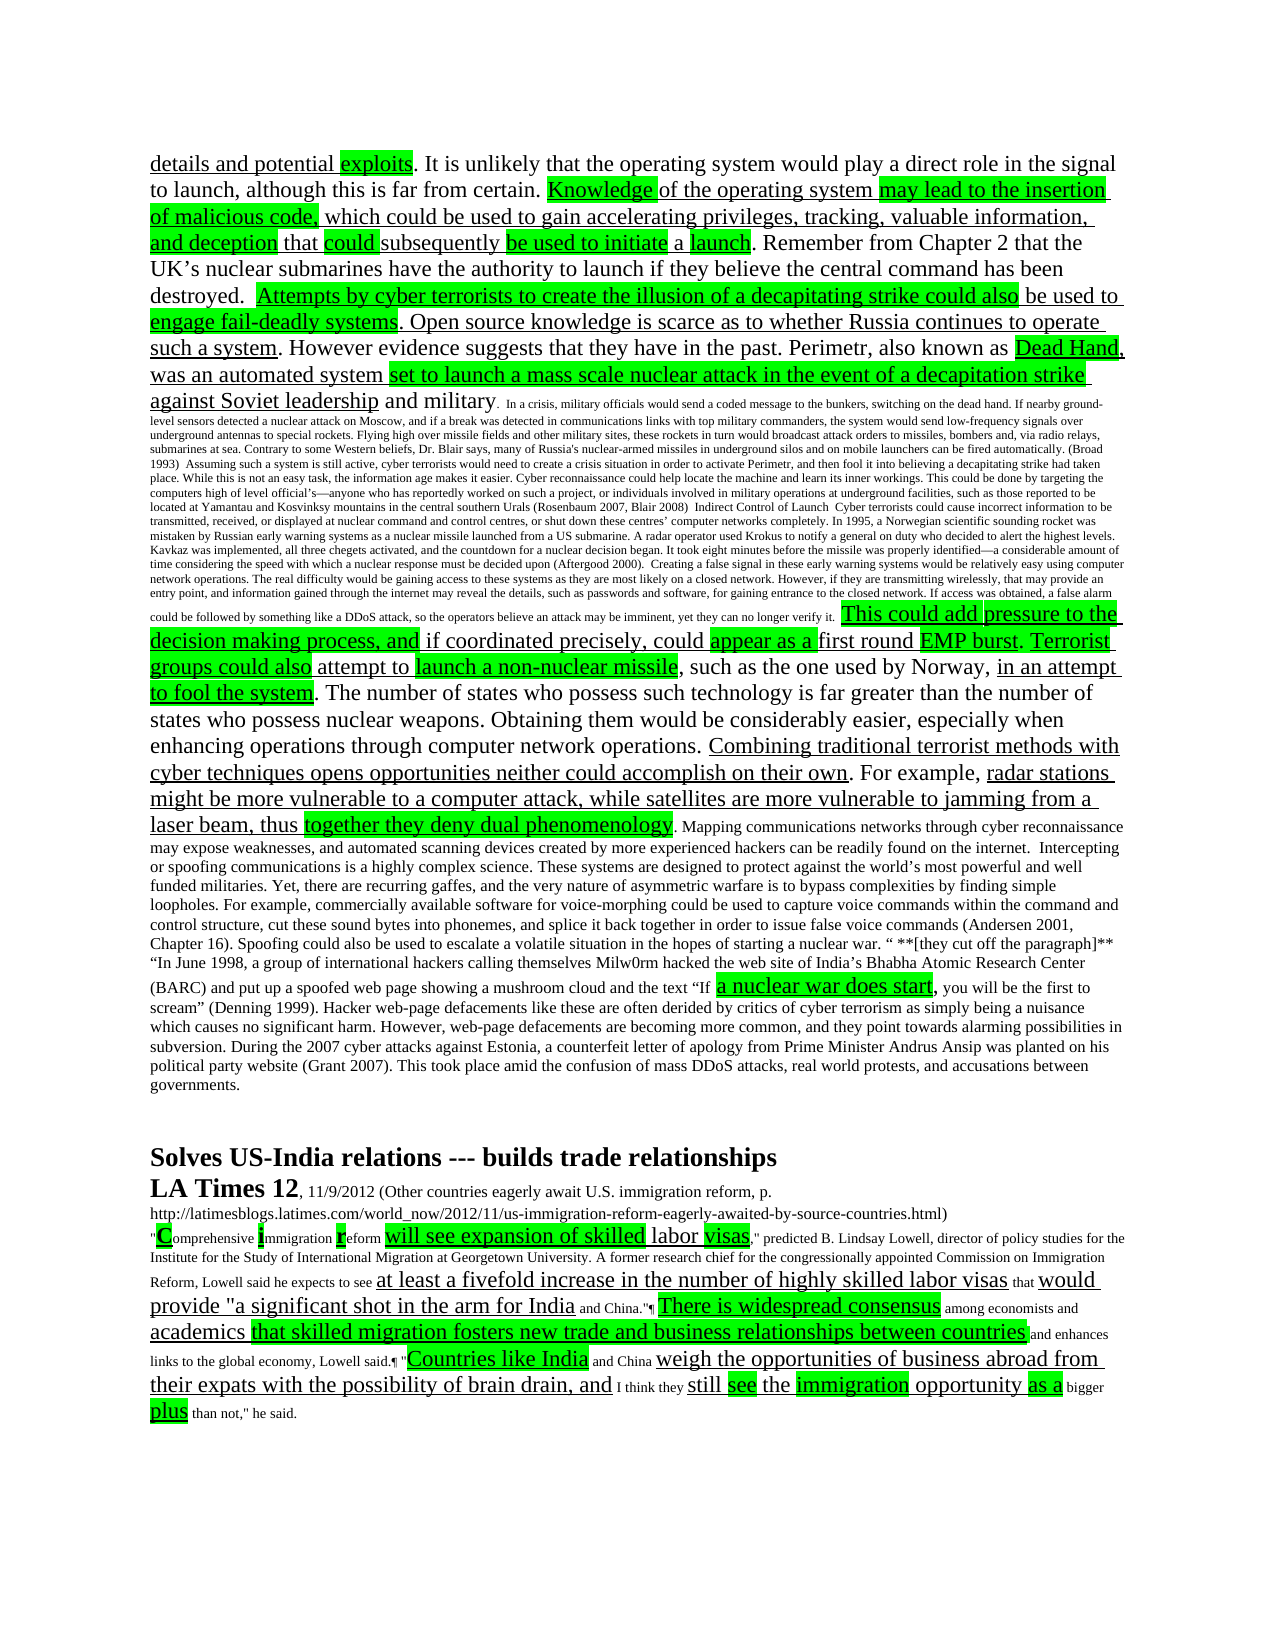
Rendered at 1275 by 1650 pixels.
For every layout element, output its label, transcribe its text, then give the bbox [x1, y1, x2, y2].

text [150, 150, 1125, 384]
subtitle Solves US-India relations --- builds trade relationships [150, 1141, 1125, 1172]
text LA Times 12, 11/9/2012 (Other countries eagerly await U.S. immigration reform, p. http://latimesblogs.latimes.com/world_now/2012/11/us-immigration-reform-eagerly-awaited-by-source-countries.html) [150, 1172, 1125, 1223]
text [150, 359, 1125, 1094]
text "Comprehensive immigration reform will see expansion of skilled labor visas," predicted B. Lindsay Lowell, director of policy studies for the Institute for the Study of International Migration at Georgetown University. A former research chief for the congressionally appointed Commission on Immigration Reform, Lowell said he expects to see at least a fivefold increase in the number of highly skilled labor visas that would provide "a significant shot in the arm for India and China."¶ There is widespread consensus among economists and academics that skilled migration fosters new trade and business relationships between countries and enhances links to the global economy, Lowell said.¶ "Countries like India and China weigh the opportunities of business abroad from their expats with the possibility of brain drain, and I think they still see the immigration opportunity as a bigger plus than not," he said. [150, 1223, 1125, 1424]
